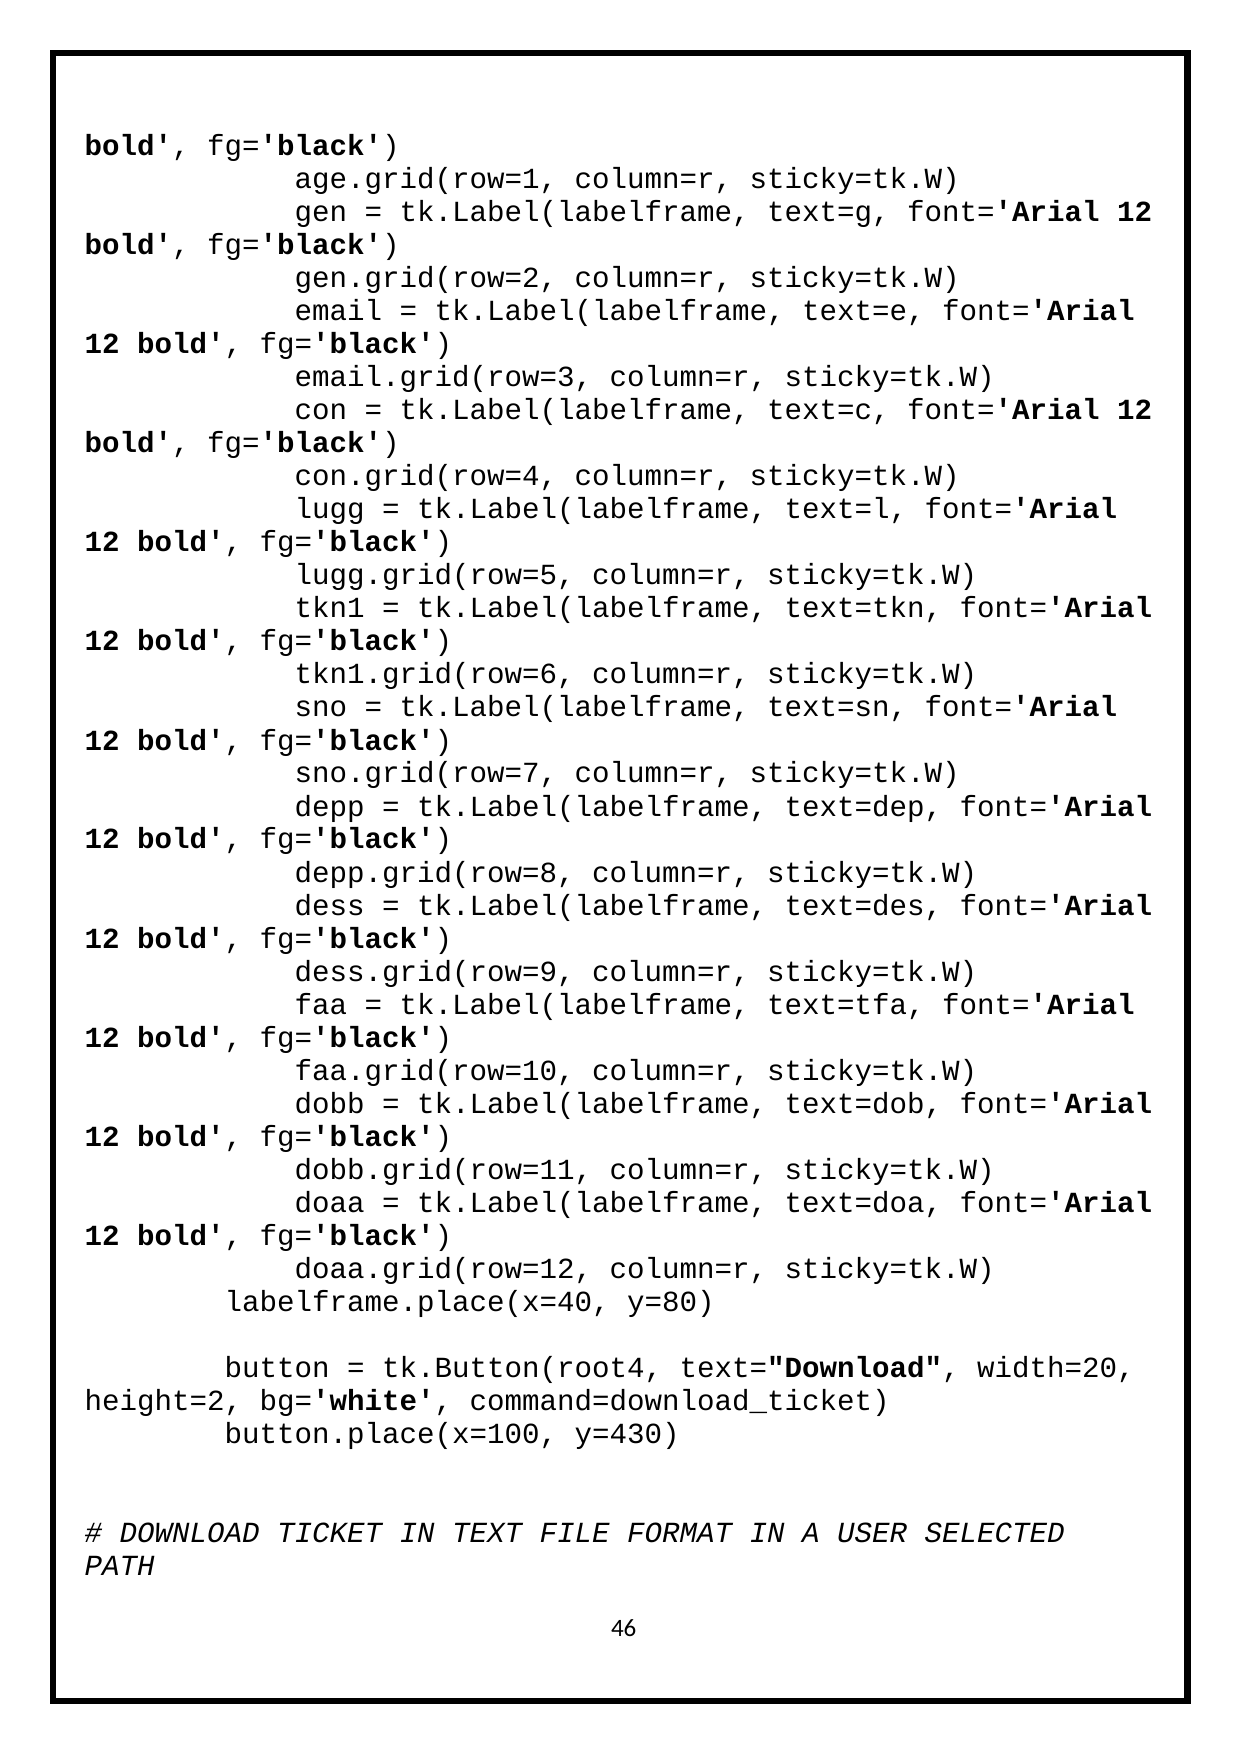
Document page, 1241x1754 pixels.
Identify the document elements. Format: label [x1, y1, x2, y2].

text [84, 131, 1153, 1584]
